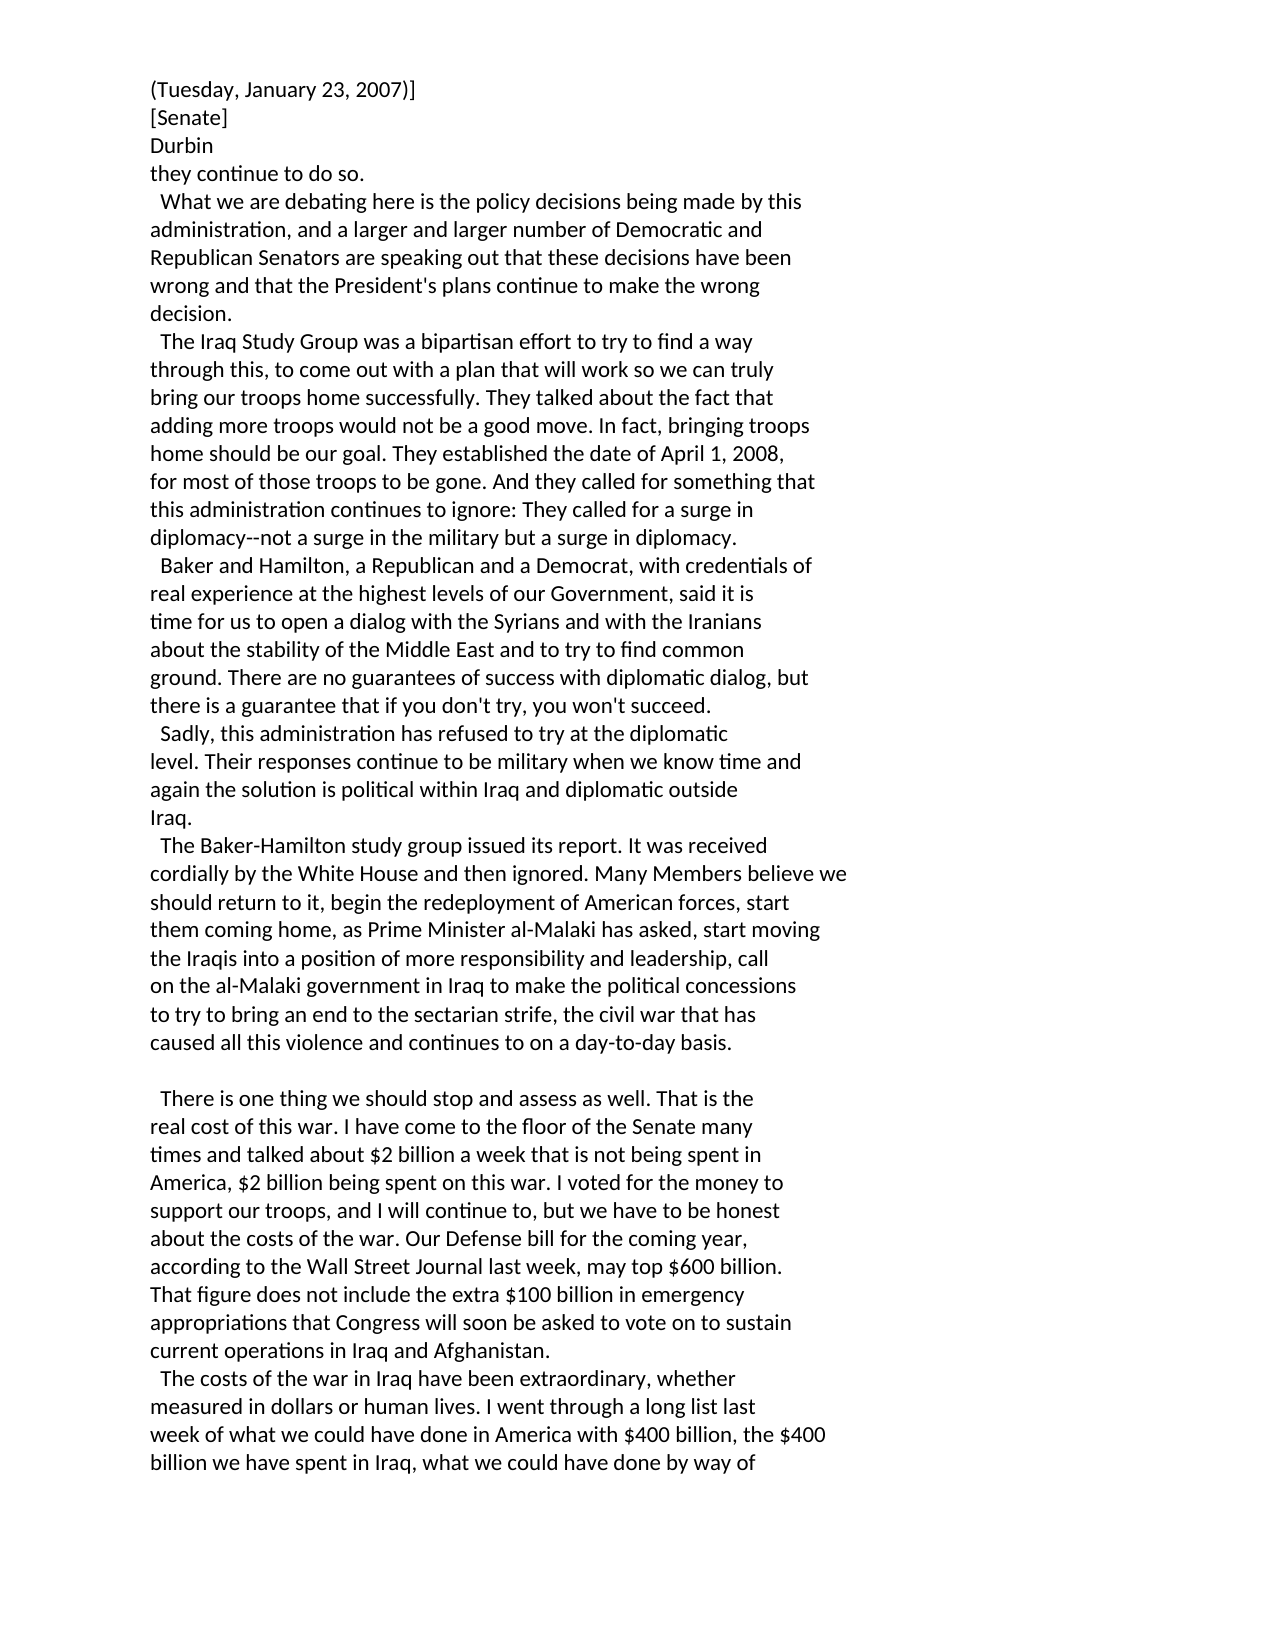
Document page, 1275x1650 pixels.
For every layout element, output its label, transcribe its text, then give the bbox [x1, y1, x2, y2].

text wrong and that the President's plans continue to make the wrong [150, 271, 1125, 299]
text real experience at the highest levels of our Government, said it is [150, 579, 1125, 607]
text about the stability of the Middle East and to try to find common [150, 635, 1125, 663]
text through this, to come out with a plan that will work so we can truly [150, 355, 1125, 383]
text again the solution is political within Iraq and diplomatic outside [150, 776, 1125, 803]
text times and talked about $2 billion a week that is not being spent in [150, 1140, 1125, 1168]
text should return to it, begin the redeployment of American forces, start [150, 888, 1125, 916]
text they continue to do so. [150, 159, 1125, 187]
text Republican Senators are speaking out that these decisions have been [150, 243, 1125, 271]
text caused all this violence and continues to on a day-to-day basis. [150, 1028, 1125, 1056]
text according to the Wall Street Journal last week, may top $600 billion. [150, 1252, 1125, 1280]
text appropriations that Congress will soon be asked to vote on to sustain [150, 1308, 1125, 1336]
text administration, and a larger and larger number of Democratic and [150, 215, 1125, 243]
text for most of those troops to be gone. And they called for something that [150, 467, 1125, 495]
text billion we have spent in Iraq, what we could have done by way of [150, 1448, 1125, 1476]
text cordially by the White House and then ignored. Many Members believe we [150, 859, 1125, 888]
text The Iraq Study Group was a bipartisan effort to try to find a way [150, 327, 1125, 355]
text support our troops, and I will continue to, but we have to be honest [150, 1196, 1125, 1224]
text diplomacy--not a surge in the military but a surge in diplomacy. [150, 523, 1125, 551]
text That figure does not include the extra $100 billion in emergency [150, 1280, 1125, 1308]
text current operations in Iraq and Afghanistan. [150, 1336, 1125, 1364]
text America, $2 billion being spent on this war. I voted for the money to [150, 1168, 1125, 1196]
text Iraq. [150, 803, 1125, 832]
text this administration continues to ignore: They called for a surge in [150, 495, 1125, 523]
text The costs of the war in Iraq have been extraordinary, whether [150, 1364, 1125, 1392]
text the Iraqis into a position of more responsibility and leadership, call [150, 944, 1125, 972]
text on the al-Malaki government in Iraq to make the political concessions [150, 972, 1125, 1000]
text ground. There are no guarantees of success with diplomatic dialog, but [150, 663, 1125, 691]
text there is a guarantee that if you don't try, you won't succeed. [150, 691, 1125, 719]
text measured in dollars or human lives. I went through a long list last [150, 1392, 1125, 1420]
text Baker and Hamilton, a Republican and a Democrat, with credentials of [150, 551, 1125, 579]
text time for us to open a dialog with the Syrians and with the Iranians [150, 607, 1125, 635]
text There is one thing we should stop and assess as well. That is the [150, 1084, 1125, 1112]
text them coming home, as Prime Minister al-Malaki has asked, start moving [150, 916, 1125, 944]
text bring our troops home successfully. They talked about the fact that [150, 383, 1125, 411]
text The Baker-Hamilton study group issued its report. It was received [150, 832, 1125, 859]
text What we are debating here is the policy decisions being made by this [150, 187, 1125, 215]
text adding more troops would not be a good move. In fact, bringing troops [150, 411, 1125, 439]
text real cost of this war. I have come to the floor of the Senate many [150, 1112, 1125, 1140]
text home should be our goal. They established the date of April 1, 2008, [150, 439, 1125, 467]
text about the costs of the war. Our Defense bill for the coming year, [150, 1224, 1125, 1252]
text level. Their responses continue to be military when we know time and [150, 747, 1125, 776]
text week of what we could have done in America with $400 billion, the $400 [150, 1420, 1125, 1448]
text Sadly, this administration has refused to try at the diplomatic [150, 719, 1125, 747]
text decision. [150, 299, 1125, 327]
text to try to bring an end to the sectarian strife, the civil war that has [150, 1000, 1125, 1028]
